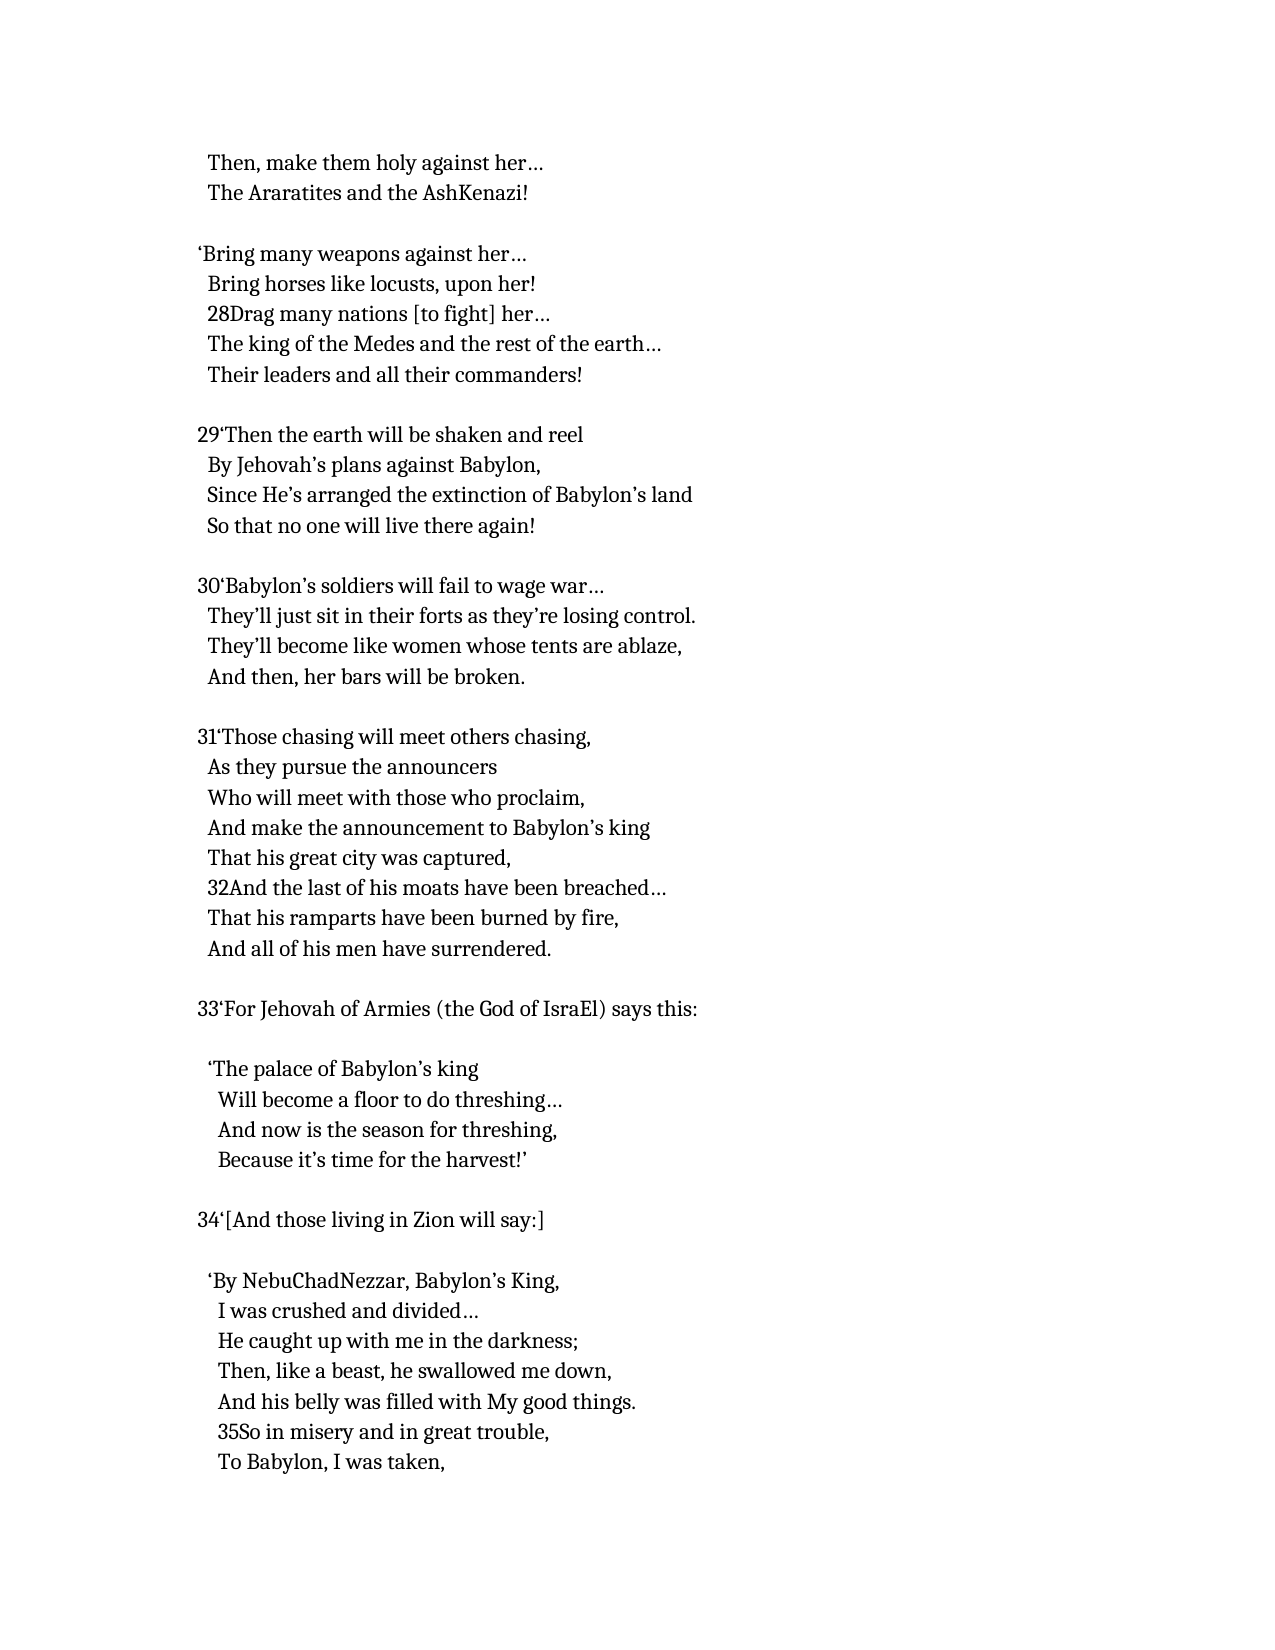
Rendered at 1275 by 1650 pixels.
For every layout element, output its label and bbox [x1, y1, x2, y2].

text [187, 150, 1087, 1475]
